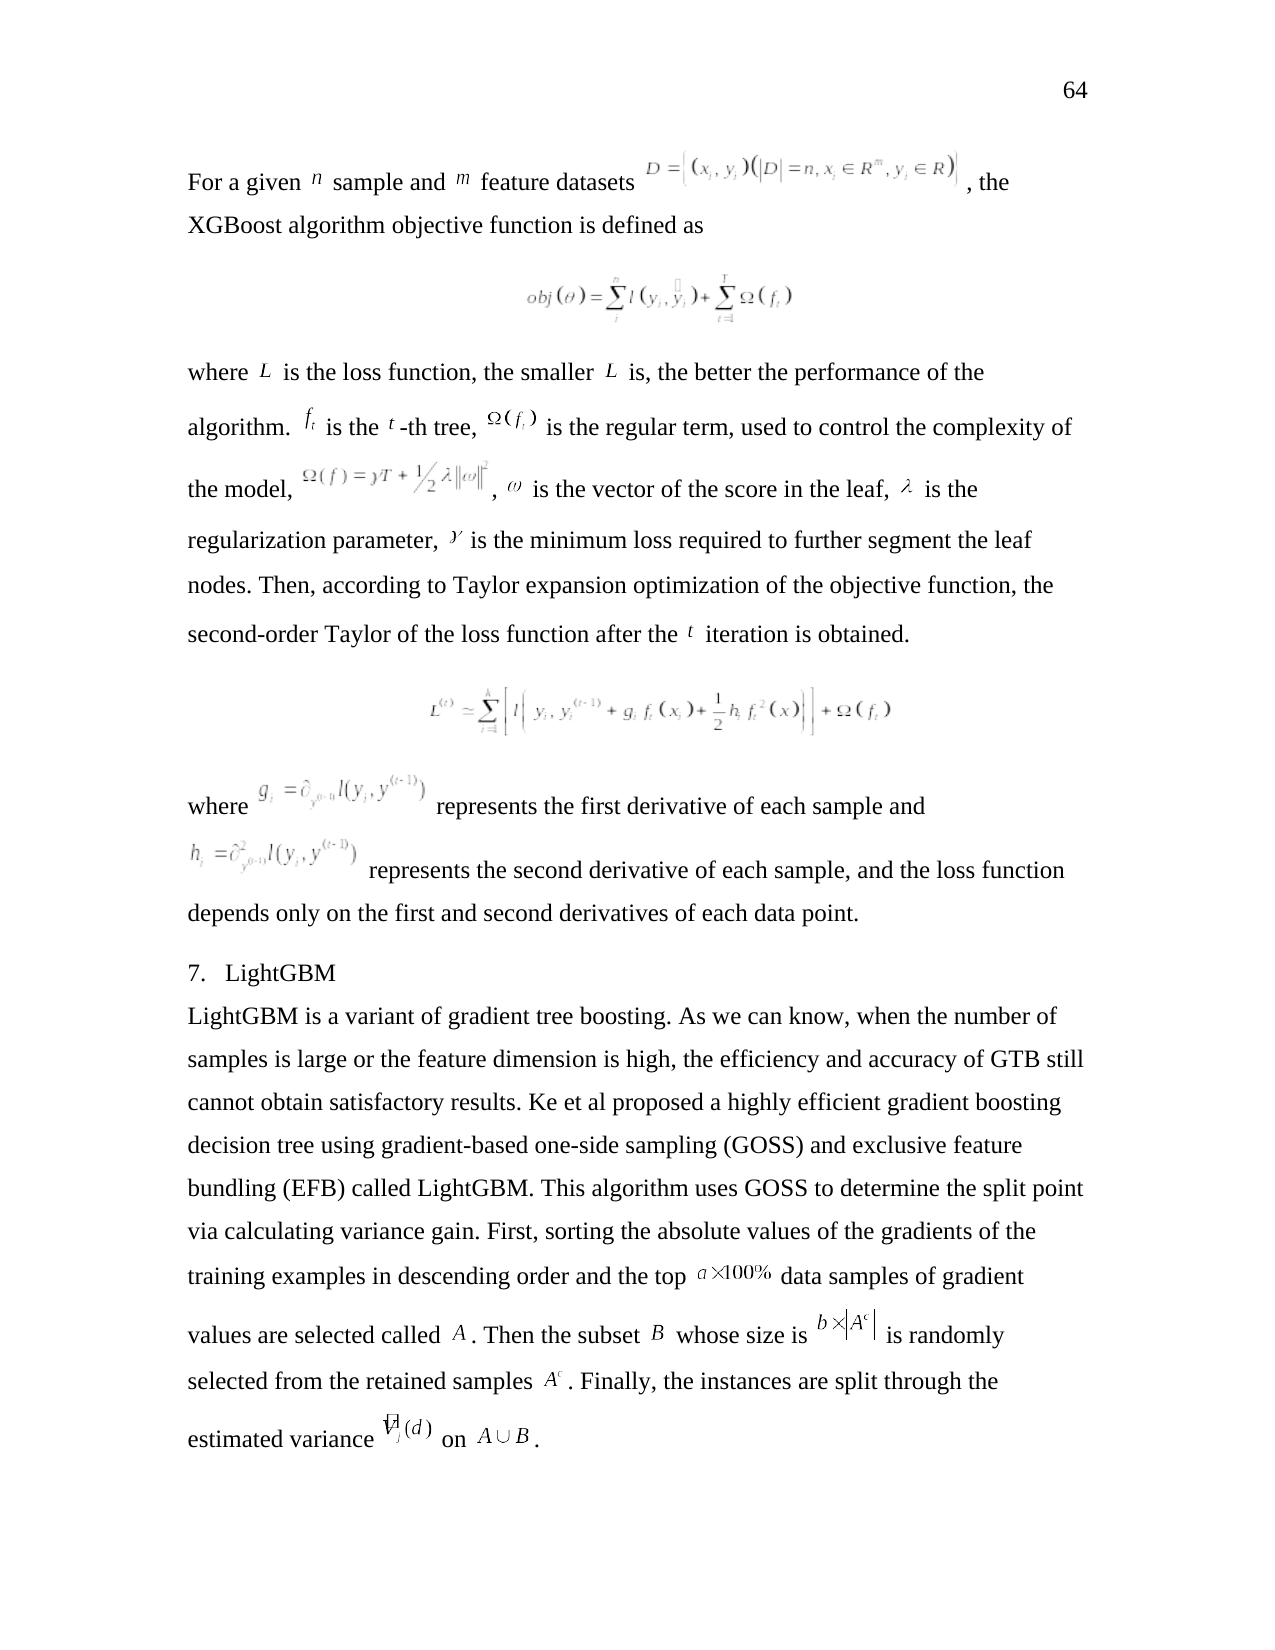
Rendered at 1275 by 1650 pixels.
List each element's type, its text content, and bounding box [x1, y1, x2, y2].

text where is the loss function, the smaller is, the better the performance of the algorithm. is the -th tree, is the regular term, used to control the complexity of the model, , is the vector of the score in the leaf, is the regularization parameter, is the minimum loss required to further segment the leaf nodes. Then, according to Taylor expansion optimization of the objective function, the second-order Taylor of the loss function after the iteration is obtained. [187, 357, 1087, 650]
text where represents the first derivative of each sample and represents the second derivative of each sample, and the loss function depends only on the first and second derivatives of each data point. [187, 771, 1087, 927]
text LightGBM is a variant of gradient tree boosting. As we can know, when the number of samples is large or the feature dimension is high, the efficiency and accuracy of GTB still cannot obtain satisfactory results. Ke et al proposed a highly efficient gradient boosting decision tree using gradient-based one-side sampling (GOSS) and exclusive feature bundling (EFB) called LightGBM. This algorithm uses GOSS to determine the split point via calculating variance gain. First, sorting the absolute values of the gradients of the training examples in descending order and the top data samples of gradient values are selected called . Then the subset whose size is is randomly selected from the retained samples . Finally, the instances are split through the estimated variance on . [187, 1001, 1087, 1452]
text For a given sample and feature datasets , the XGBoost algorithm objective function is defined as [187, 150, 1087, 239]
list LightGBM [187, 958, 1087, 986]
